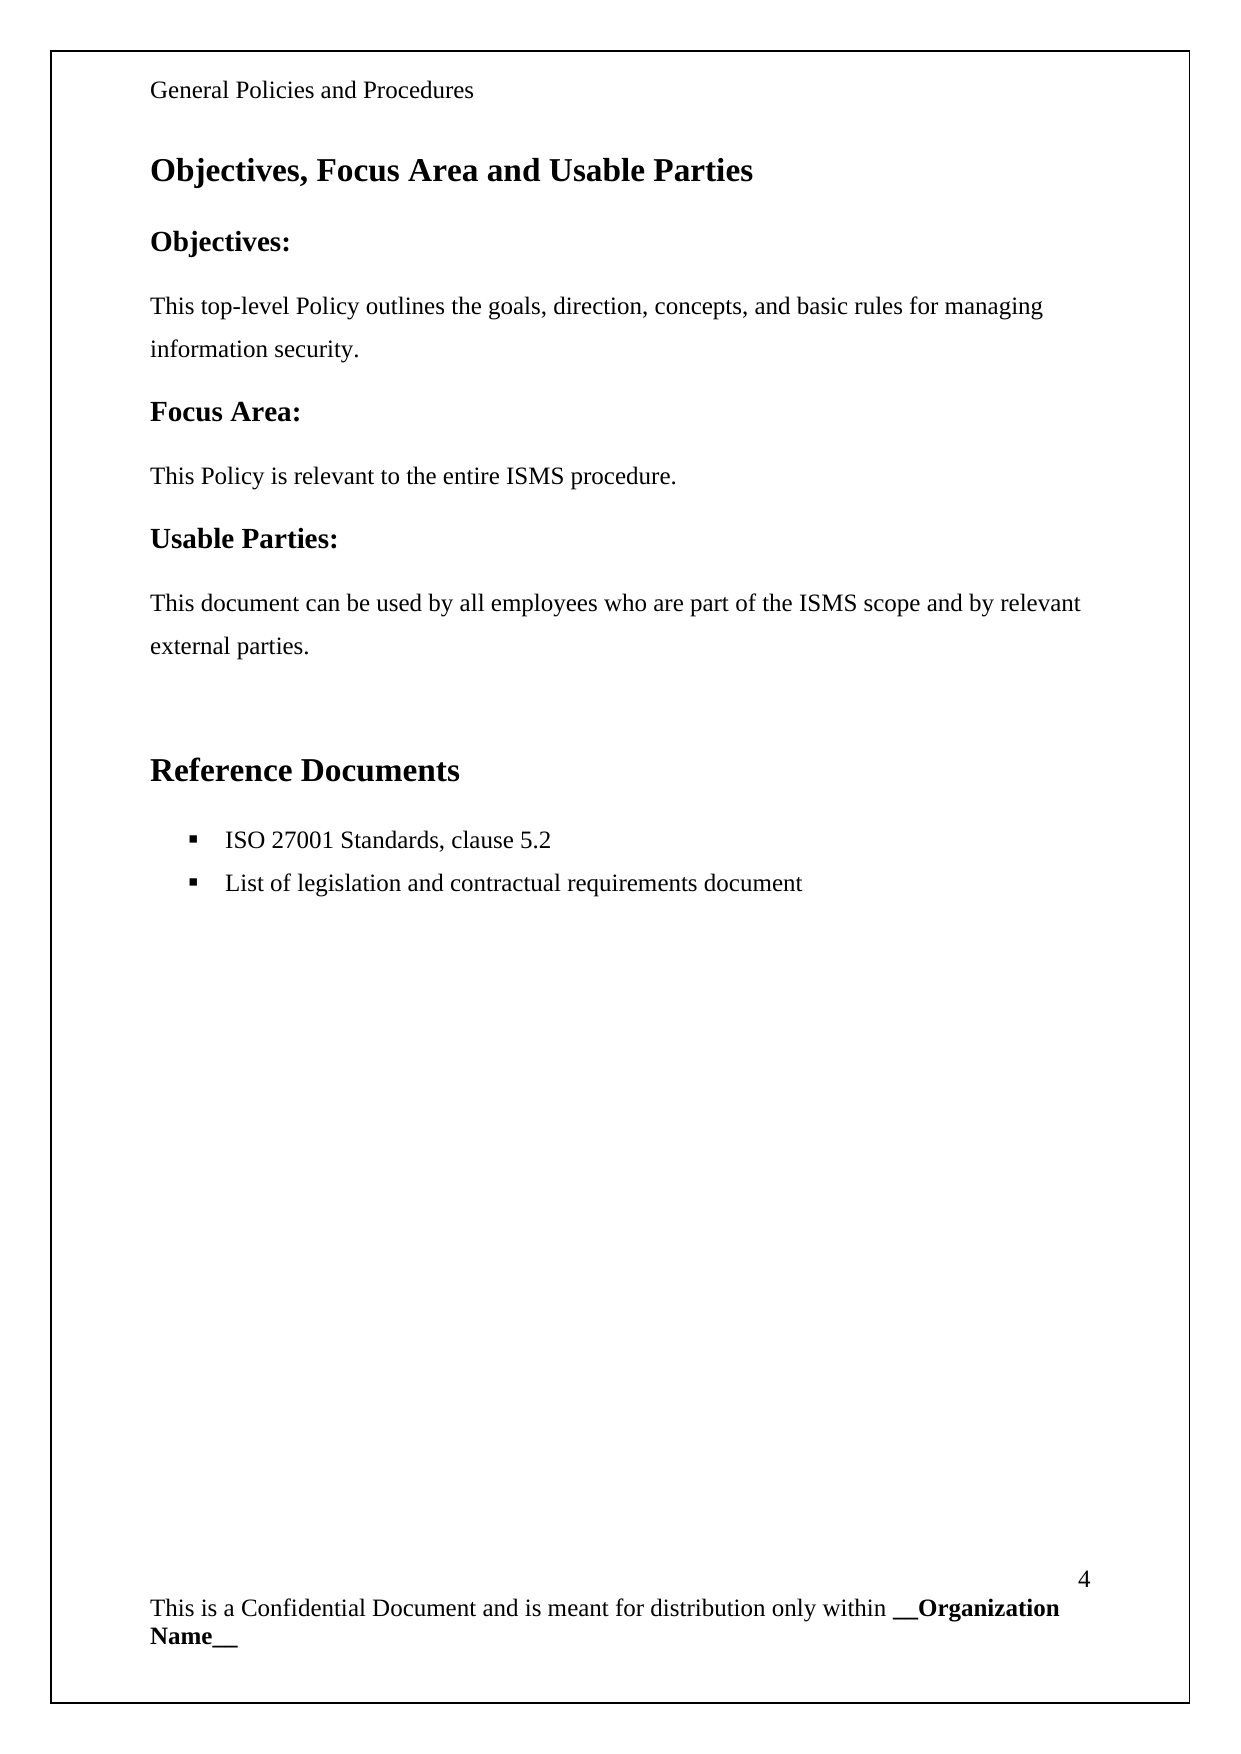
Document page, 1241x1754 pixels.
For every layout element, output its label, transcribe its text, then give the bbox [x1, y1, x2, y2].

text This document can be used by all employees who are part of the ISMS scope and by relevant external parties. [150, 588, 1090, 660]
list ISO 27001 Standards, clause 5.2 [187, 825, 1090, 853]
subtitle Reference Documents [150, 751, 1090, 789]
text This Policy is relevant to the entire ISMS procedure. [150, 461, 1090, 490]
subtitle Objectives, Focus Area and Usable Parties [150, 150, 1090, 188]
text This top-level Policy outlines the goals, direction, concepts, and basic rules for managing information security. [150, 291, 1090, 363]
text Objectives: [150, 224, 1090, 258]
list List of legislation and contractual requirements document [187, 868, 1090, 897]
text Focus Area: [150, 394, 1090, 428]
text Usable Parties: [150, 521, 1090, 554]
